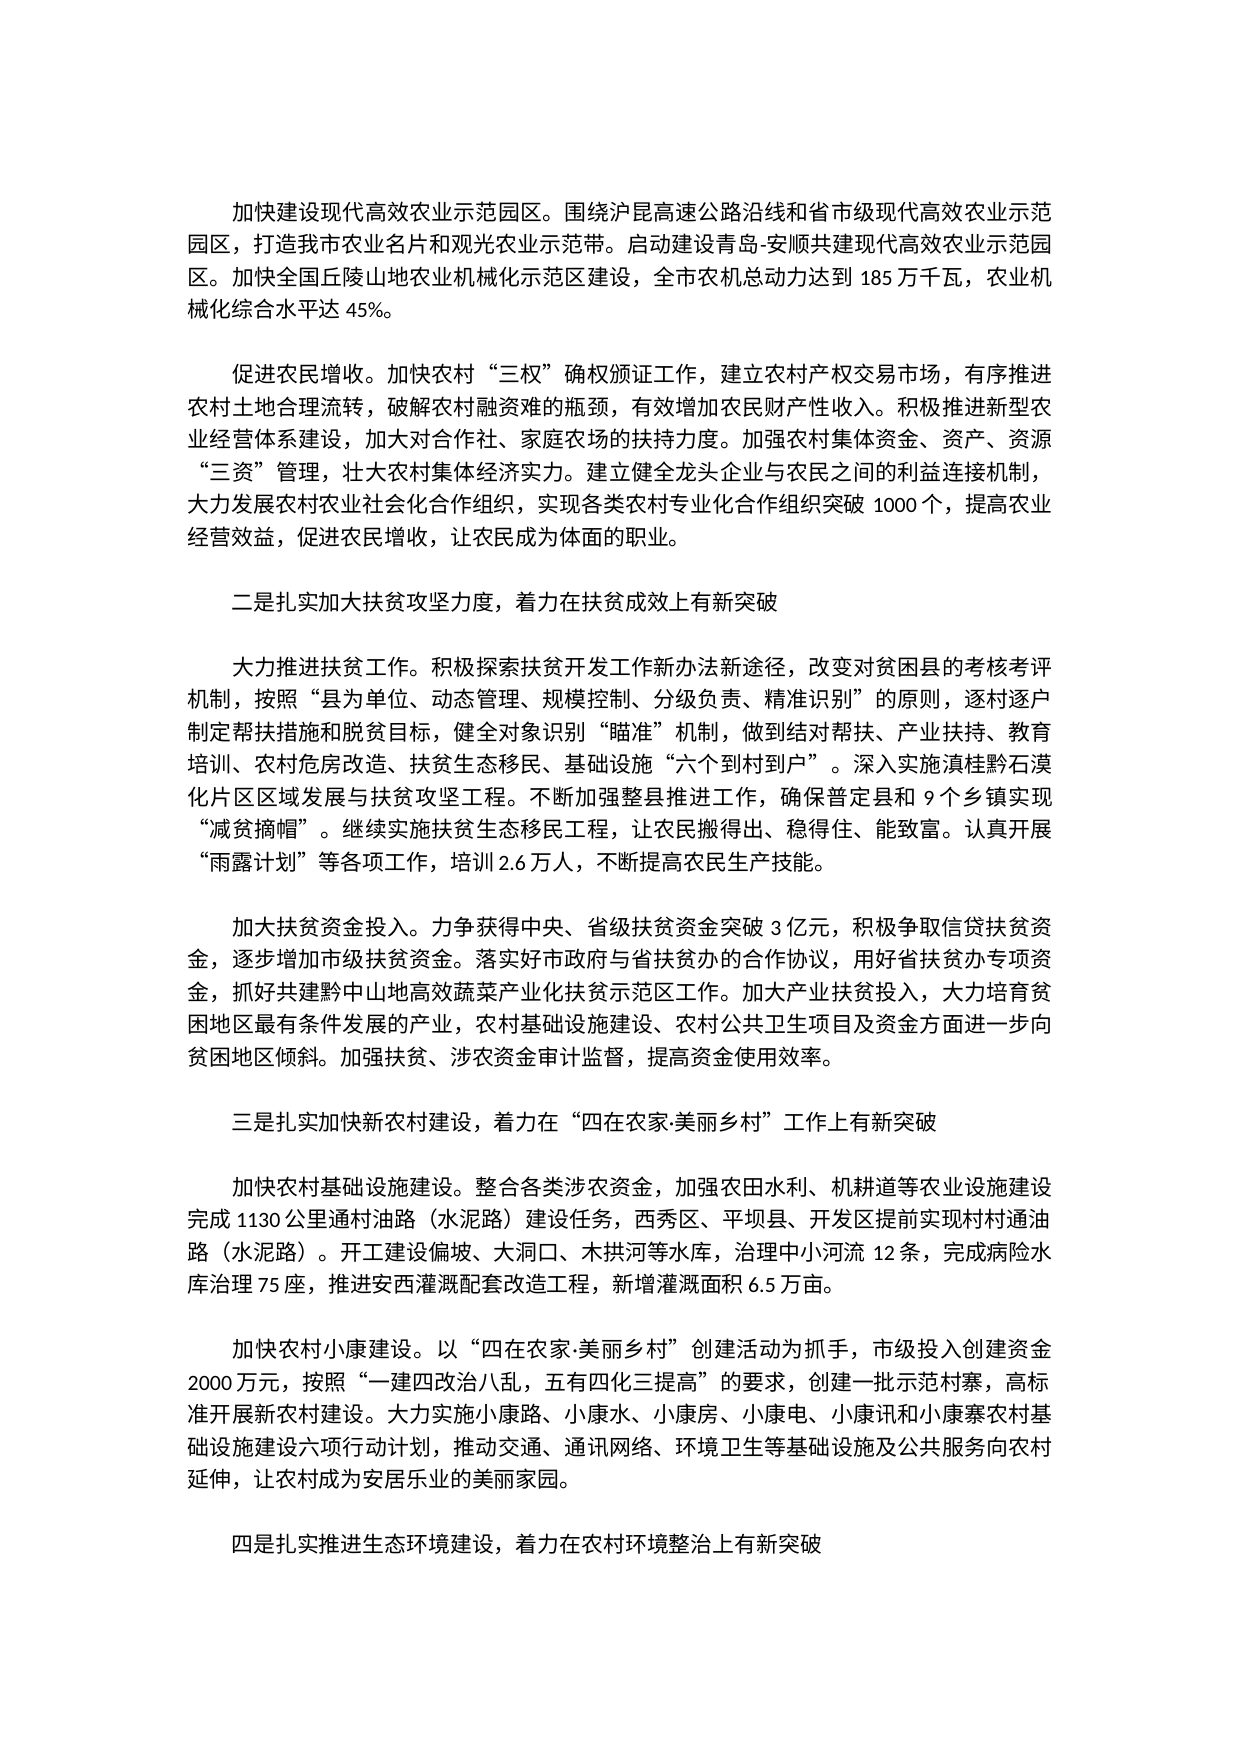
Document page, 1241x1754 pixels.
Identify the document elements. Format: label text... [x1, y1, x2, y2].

text 三是扎实加快新农村建设，着力在“四在农家·美丽乡村”工作上有新突破 [187, 1104, 1053, 1137]
text 促进农民增收。加快农村“三权”确权颁证工作，建立农村产权交易市场，有序推进农村土地合理流转，破解农村融资难的瓶颈，有效增加农民财产性收入。积极推进新型农业经营体系建设，加大对合作社、家庭农场的扶持力度。加强农村集体资金、资产、资源“三资”管理，壮大农村集体经济实力。建立健全龙头企业与农民之间的利益连接机制，大力发展农村农业社会化合作组织，实现各类农村专业化合作组织突破1000个，提高农业经营效益，促进农民增收，让农民成为体面的职业。 [187, 357, 1053, 552]
text 四是扎实推进生态环境建设，着力在农村环境整治上有新突破 [187, 1527, 1053, 1559]
text 大力推进扶贫工作。积极探索扶贫开发工作新办法新途径，改变对贫困县的考核考评机制，按照“县为单位、动态管理、规模控制、分级负责、精准识别”的原则，逐村逐户制定帮扶措施和脱贫目标，健全对象识别“瞄准”机制，做到结对帮扶、产业扶持、教育培训、农村危房改造、扶贫生态移民、基础设施“六个到村到户”。深入实施滇桂黔石漠化片区区域发展与扶贫攻坚工程。不断加强整县推进工作，确保普定县和9个乡镇实现“减贫摘帽”。继续实施扶贫生态移民工程，让农民搬得出、稳得住、能致富。认真开展“雨露计划”等各项工作，培训2.6万人，不断提高农民生产技能。 [187, 649, 1053, 877]
text 加快农村小康建设。以“四在农家·美丽乡村”创建活动为抓手，市级投入创建资金2000万元，按照“一建四改治八乱，五有四化三提高”的要求，创建一批示范村寨，高标准开展新农村建设。大力实施小康路、小康水、小康房、小康电、小康讯和小康寨农村基础设施建设六项行动计划，推动交通、通讯网络、环境卫生等基础设施及公共服务向农村延伸，让农村成为安居乐业的美丽家园。 [187, 1332, 1053, 1494]
text 加快建设现代高效农业示范园区。围绕沪昆高速公路沿线和省市级现代高效农业示范园区，打造我市农业名片和观光农业示范带。启动建设青岛-安顺共建现代高效农业示范园区。加快全国丘陵山地农业机械化示范区建设，全市农机总动力达到185万千瓦，农业机械化综合水平达 45%。 [187, 194, 1053, 324]
text 加大扶贫资金投入。力争获得中央、省级扶贫资金突破3亿元，积极争取信贷扶贫资金，逐步增加市级扶贫资金。落实好市政府与省扶贫办的合作协议，用好省扶贫办专项资金，抓好共建黔中山地高效蔬菜产业化扶贫示范区工作。加大产业扶贫投入，大力培育贫困地区最有条件发展的产业，农村基础设施建设、农村公共卫生项目及资金方面进一步向贫困地区倾斜。加强扶贫、涉农资金审计监督，提高资金使用效率。 [187, 909, 1053, 1072]
text 二是扎实加大扶贫攻坚力度，着力在扶贫成效上有新突破 [187, 584, 1053, 617]
text 加快农村基础设施建设。整合各类涉农资金，加强农田水利、机耕道等农业设施建设。完成1130公里通村油路（水泥路）建设任务，西秀区、平坝县、开发区提前实现村村通油路（水泥路）。开工建设偏坡、大洞口、木拱河等水库，治理中小河流12条，完成病险水库治理75座，推进安西灌溉配套改造工程，新增灌溉面积6.5万亩。 [187, 1169, 1053, 1299]
